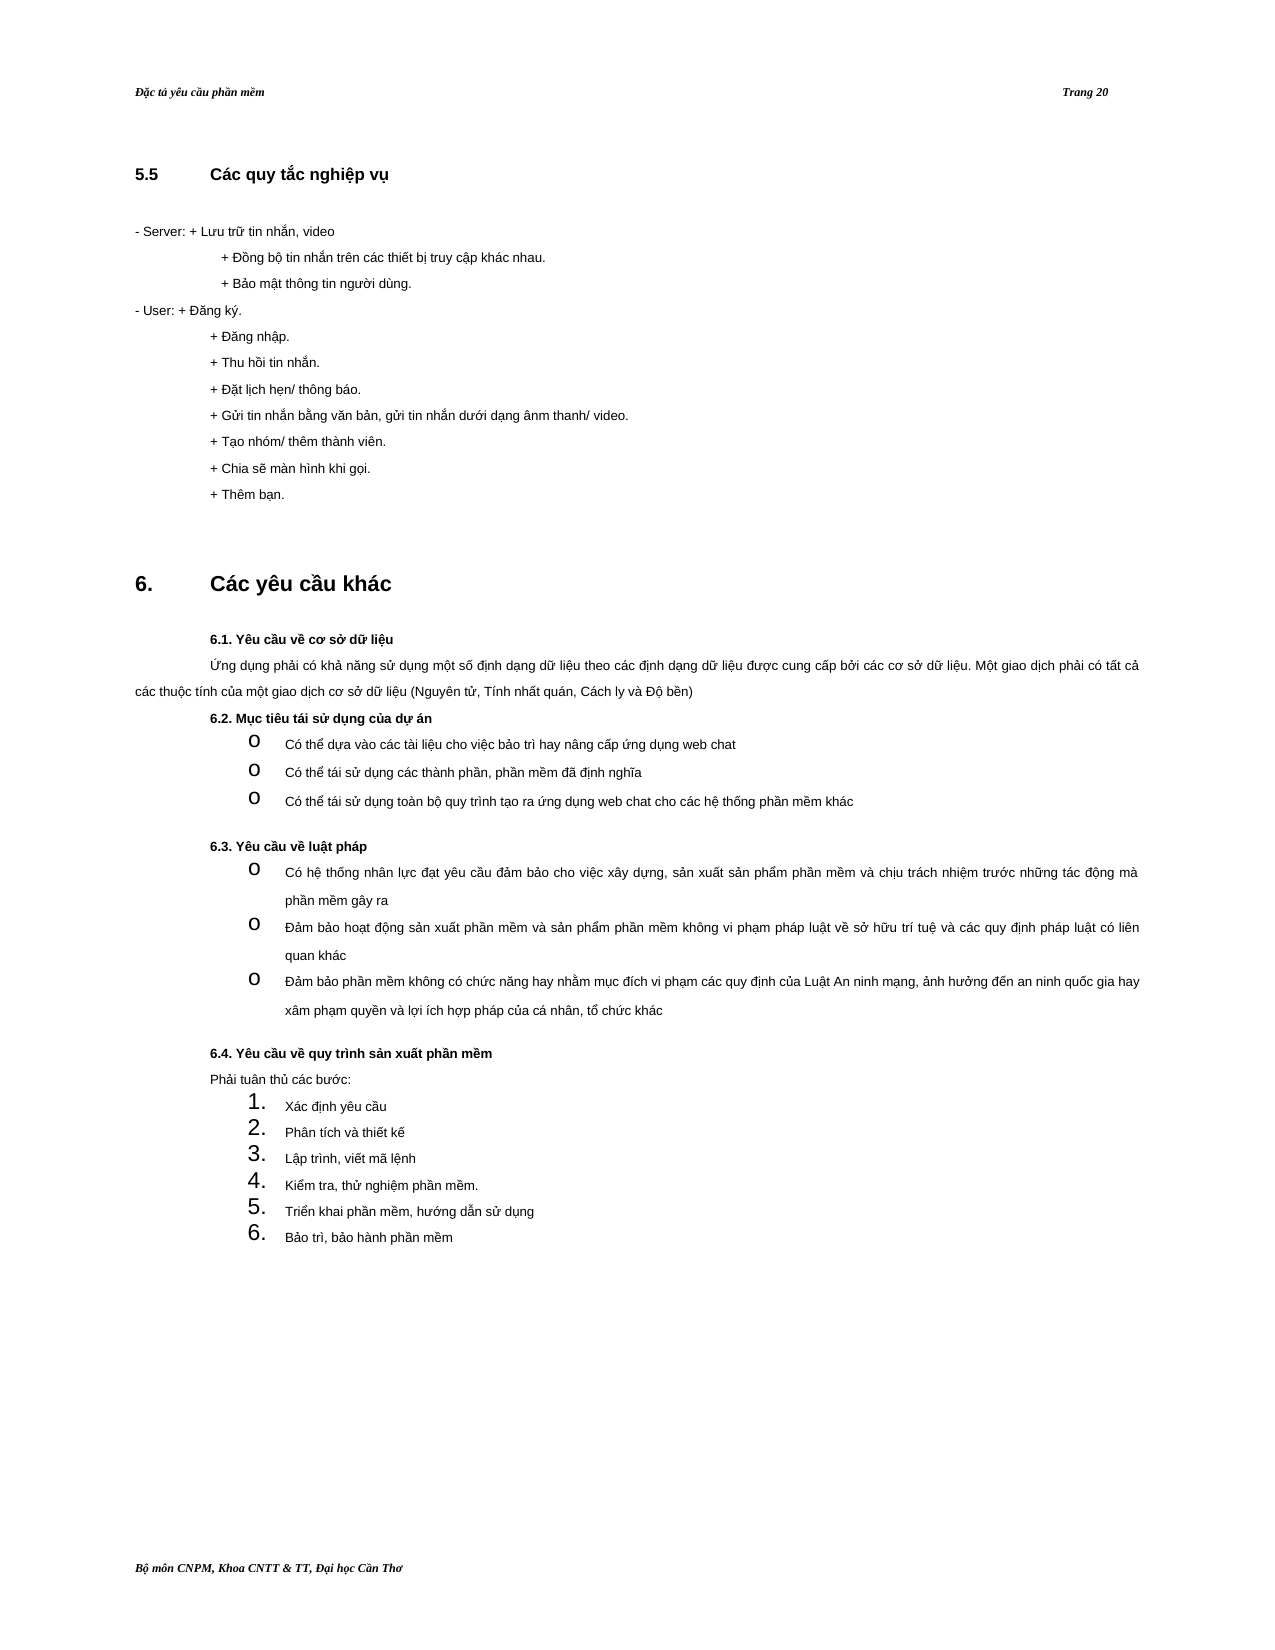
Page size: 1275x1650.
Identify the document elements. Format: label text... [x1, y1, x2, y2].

list Xác định yêu cầu [247, 1088, 1140, 1114]
text + Thu hồi tin nhắn. [135, 344, 1140, 371]
text + Chia sẽ màn hình khi gọi. [135, 450, 1140, 476]
list Phân tích và thiết kế [247, 1114, 1140, 1140]
text Ứng dụng phải có khả năng sử dụng một số định dạng dữ liệu theo các định dạng dữ liệu được cung cấp bởi các cơ sở dữ liệu. Một giao dịch phải có tất cả các thuộc tính của một giao dịch cơ sở dữ liệu (Nguyên tử, Tính nhất quán, Cách ly và Độ bền) [135, 647, 1140, 700]
text 6.3. Yêu cầu về luật pháp [135, 828, 1140, 854]
text + Thêm bạn. [135, 476, 1140, 503]
list Lập trình, viết mã lệnh [247, 1140, 1140, 1167]
text + Gửi tin nhắn bằng văn bản, gửi tin nhắn dưới dạng ânm thanh/ video. [135, 397, 1140, 423]
subtitle Các quy tắc nghiệp vụ [135, 150, 1140, 183]
subtitle Các yêu cầu khác [135, 553, 1140, 596]
list Có thể tái sử dụng toàn bộ quy trình tạo ra ứng dụng web chat cho các hệ thống phần mềm khác [247, 783, 1140, 811]
text Phải tuân thủ các bước: [135, 1061, 1140, 1088]
text + Đồng bộ tin nhắn trên các thiết bị truy cập khác nhau. [135, 239, 1140, 265]
text 6.2. Mục tiêu tái sử dụng của dự án [135, 700, 1140, 726]
text + Đặt lịch hẹn/ thông báo. [135, 371, 1140, 397]
list Triển khai phần mềm, hướng dẫn sử dụng [247, 1193, 1140, 1219]
list Bảo trì, bảo hành phần mềm [247, 1219, 1140, 1246]
text 6.4. Yêu cầu về quy trình sản xuất phần mềm [210, 1035, 1140, 1061]
text - Server: + Lưu trữ tin nhắn, video [135, 213, 1140, 239]
text - User: + Đăng ký. [135, 292, 1140, 318]
text + Đăng nhập. [135, 318, 1140, 344]
list Có thể tái sử dụng các thành phần, phần mềm đã định nghĩa [247, 754, 1140, 783]
text 6.1. Yêu cầu về cơ sở dữ liệu [135, 621, 1140, 647]
list Có thể dựa vào các tài liệu cho việc bảo trì hay nâng cấp ứng dụng web chat [247, 726, 1140, 754]
text + Bảo mật thông tin người dùng. [135, 265, 1140, 292]
text + Tạo nhóm/ thêm thành viên. [135, 423, 1140, 450]
list Đảm bảo hoạt động sản xuất phần mềm và sản phẩm phần mềm không vi phạm pháp luật về sở hữu trí tuệ và các quy định pháp luật có liên quan khác [247, 909, 1140, 963]
list Có hệ thống nhân lực đạt yêu cầu đảm bảo cho việc xây dựng, sản xuất sản phẩm phần mềm và chịu trách nhiệm trước những tác động mà phần mềm gây ra [247, 854, 1140, 909]
list Kiểm tra, thử nghiệm phần mềm. [247, 1167, 1140, 1193]
list Đảm bảo phần mềm không có chức năng hay nhằm mục đích vi phạm các quy định của Luật An ninh mạng, ảnh hưởng đến an ninh quốc gia hay xâm phạm quyền và lợi ích hợp pháp của cá nhân, tổ chức khác [247, 963, 1140, 1018]
